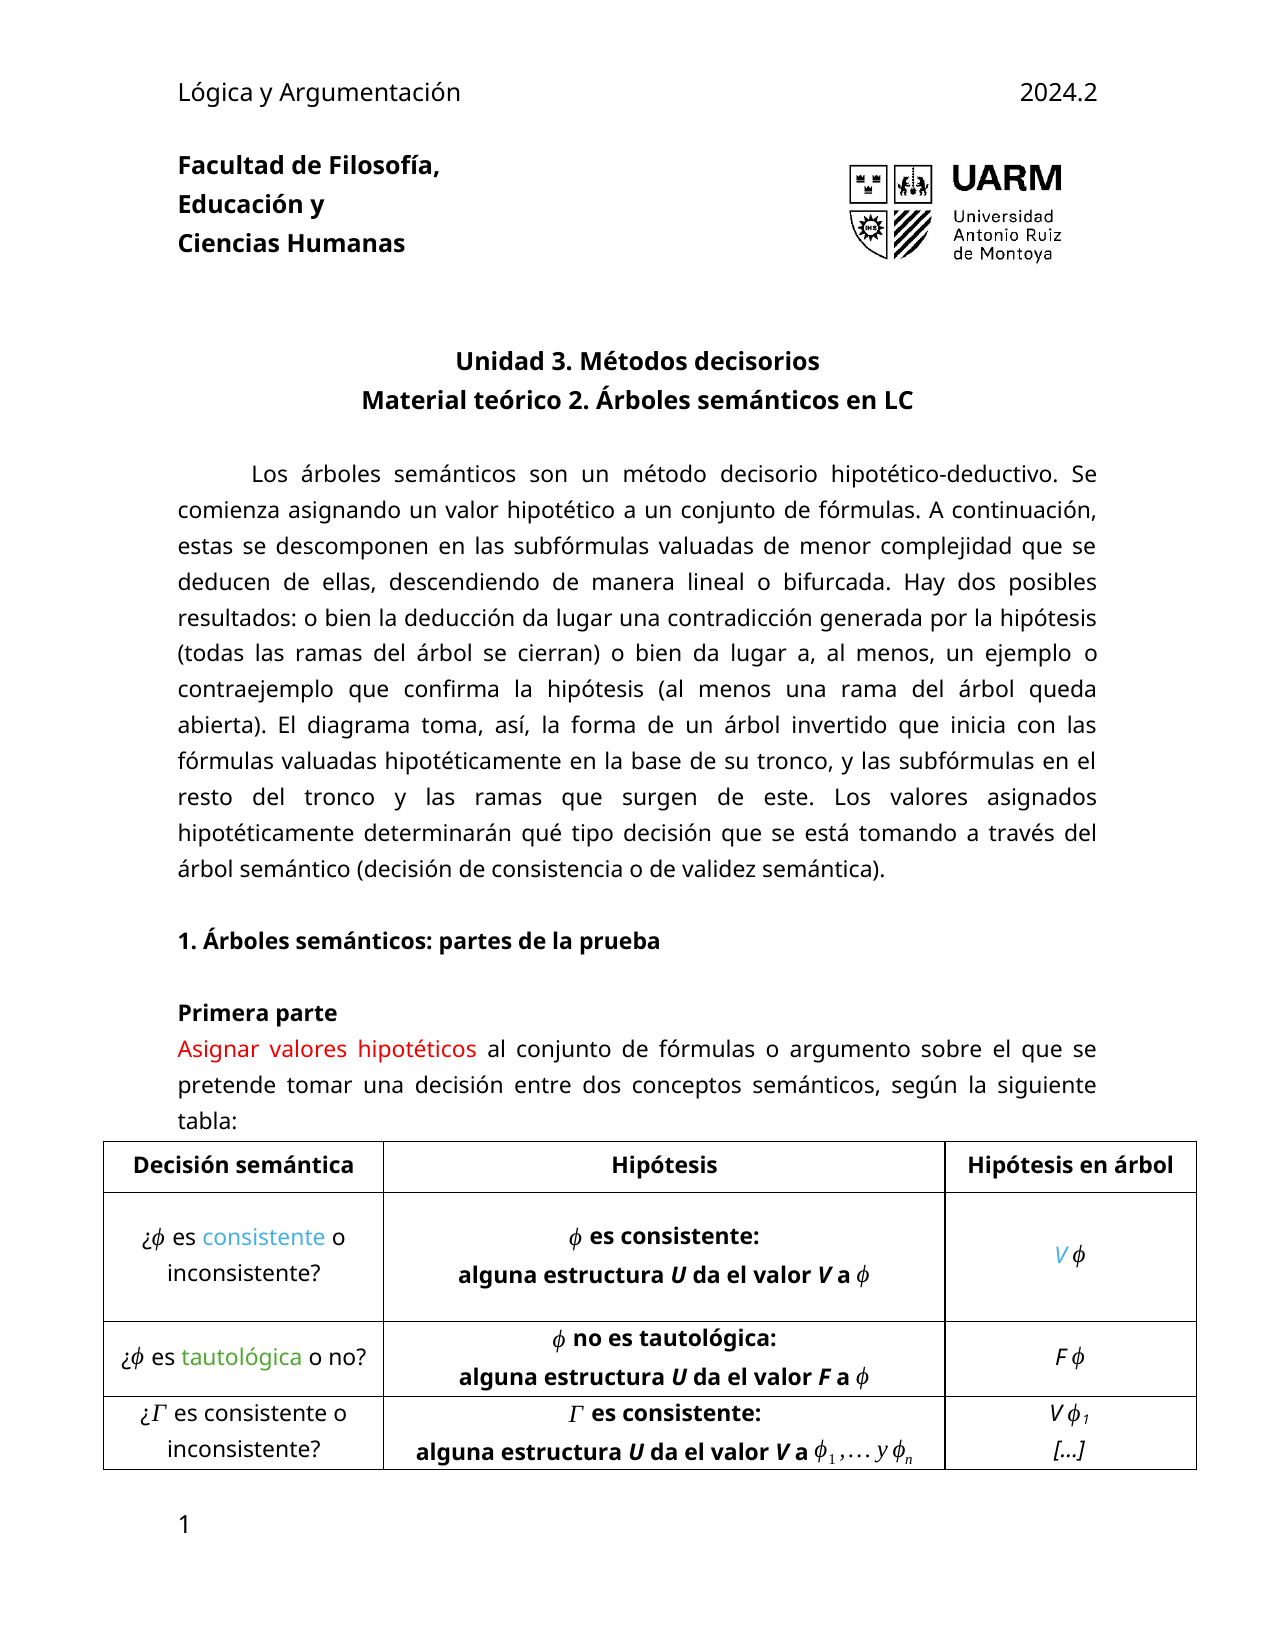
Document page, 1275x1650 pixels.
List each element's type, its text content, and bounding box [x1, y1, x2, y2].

table_cell no es tautológica: alguna estructura U da el valor F a [384, 1322, 944, 1396]
text Primera parte [177, 997, 1098, 1028]
text Educación y [177, 187, 811, 221]
text Ciencias Humanas [177, 226, 811, 260]
table_header Hipótesis en árbol [946, 1142, 1196, 1192]
table_header Hipótesis [384, 1142, 944, 1192]
table_cell F [946, 1322, 1196, 1396]
text 1. Árboles semánticos: partes de la prueba [177, 925, 1098, 956]
table_header Decisión semántica [104, 1142, 383, 1192]
table_cell ¿ es tautológica o no? [104, 1322, 383, 1396]
text Los árboles semánticos son un método decisorio hipotético-deductivo. Se comienza asignando un valor hipotético a un conjunto de fórmulas. A continuación, estas se descomponen en las subfórmulas valuadas de menor complejidad que se deducen de ellas, descendiendo de manera lineal o bifurcada. Hay dos posibles resultados: o bien la deducción da lugar una contradicción generada por la hipótesis (todas las ramas del árbol se cierran) o bien da lugar a, al menos, un ejemplo o contraejemplo que confirma la hipótesis (al menos una rama del árbol queda abierta). El diagrama toma, así, la forma de un árbol invertido que inicia con las fórmulas valuadas hipotéticamente en la base de su tronco, y las subfórmulas en el resto del tronco y las ramas que surgen de este. Los valores asignados hipotéticamente determinarán qué tipo decisión que se está tomando a través del árbol semántico (decisión de consistencia o de validez semántica). [177, 458, 1098, 884]
text Unidad 3. Métodos decisorios [177, 343, 1098, 377]
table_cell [104, 1397, 383, 1469]
text Material teórico 2. Árboles semánticos en LC [177, 383, 1098, 417]
table_cell V [946, 1193, 1196, 1321]
table_cell es consistente: alguna estructura U da el valor V a [384, 1193, 944, 1321]
table_cell ¿ es consistente o inconsistente? [104, 1193, 383, 1321]
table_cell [384, 1397, 944, 1469]
text Facultad de Filosofía, [177, 148, 811, 182]
text Asignar valores hipotéticos al conjunto de fórmulas o argumento sobre el que se pretende tomar una decisión entre dos conceptos semánticos, según la siguiente tabla: [177, 1033, 1098, 1136]
table_cell V 1 […] V n [946, 1397, 1196, 1469]
picture [811, 147, 1098, 277]
